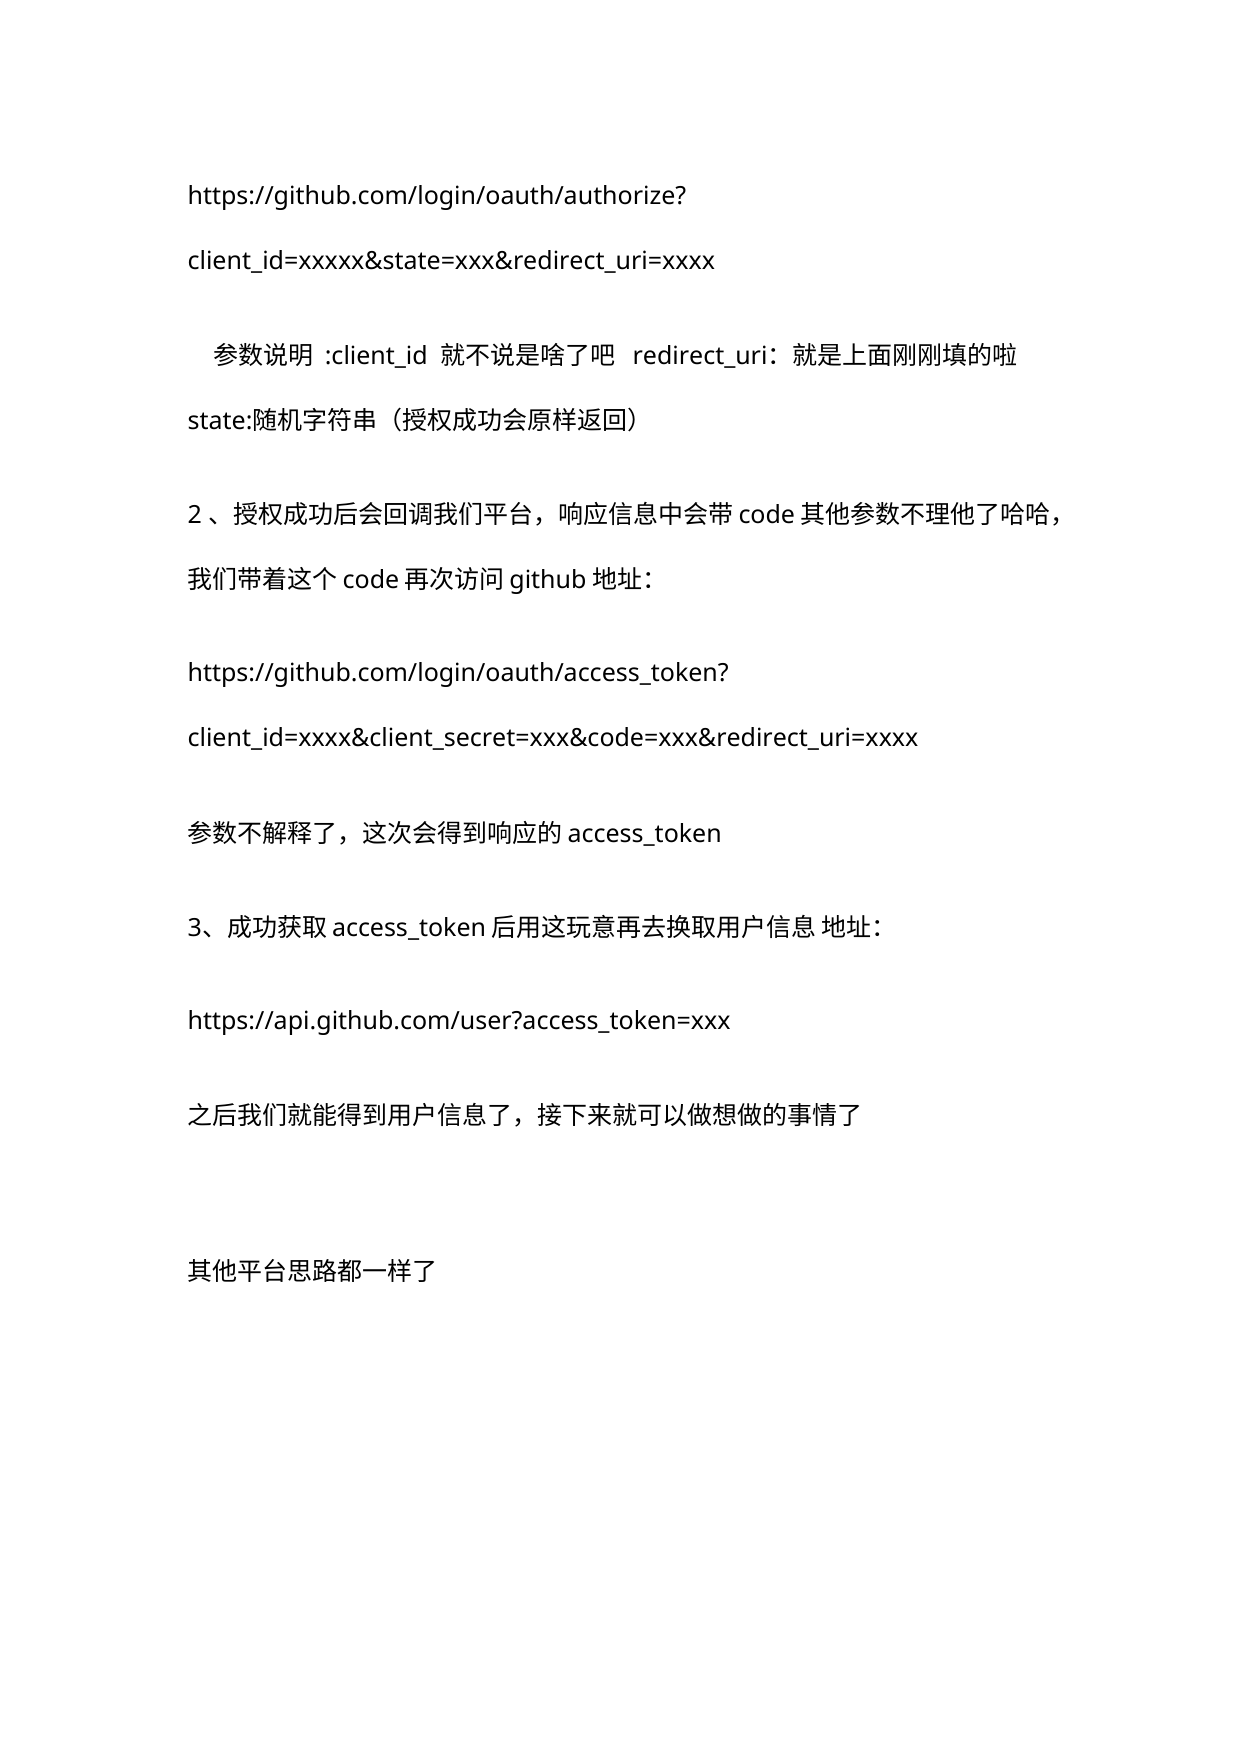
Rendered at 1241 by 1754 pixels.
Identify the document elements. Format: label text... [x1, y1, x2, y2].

text 3、成功获取access_token后用这玩意再去换取用户信息 地址： [187, 893, 1053, 958]
text https://github.com/login/oauth/authorize?client_id=xxxxx&state=xxx&redirect_uri=xxxx [187, 162, 1053, 292]
text https://github.com/login/oauth/access_token?client_id=xxxx&client_secret=xxx&code=xxx&redirect_uri=xxxx [187, 639, 1053, 769]
text 2 、授权成功后会回调我们平台，响应信息中会带code其他参数不理他了哈哈，我们带着这个code再次访问github 地址： [187, 480, 1053, 610]
text 参数不解释了，这次会得到响应的access_token [187, 799, 1053, 864]
text 其他平台思路都一样了 [187, 1237, 1053, 1302]
text https://api.github.com/user?access_token=xxx [187, 987, 1053, 1052]
text 参数说明 :client_id 就不说是啥了吧 redirect_uri：就是上面刚刚填的啦 state:随机字符串（授权成功会原样返回） [187, 321, 1053, 451]
text 之后我们就能得到用户信息了，接下来就可以做想做的事情了 [187, 1081, 1053, 1146]
